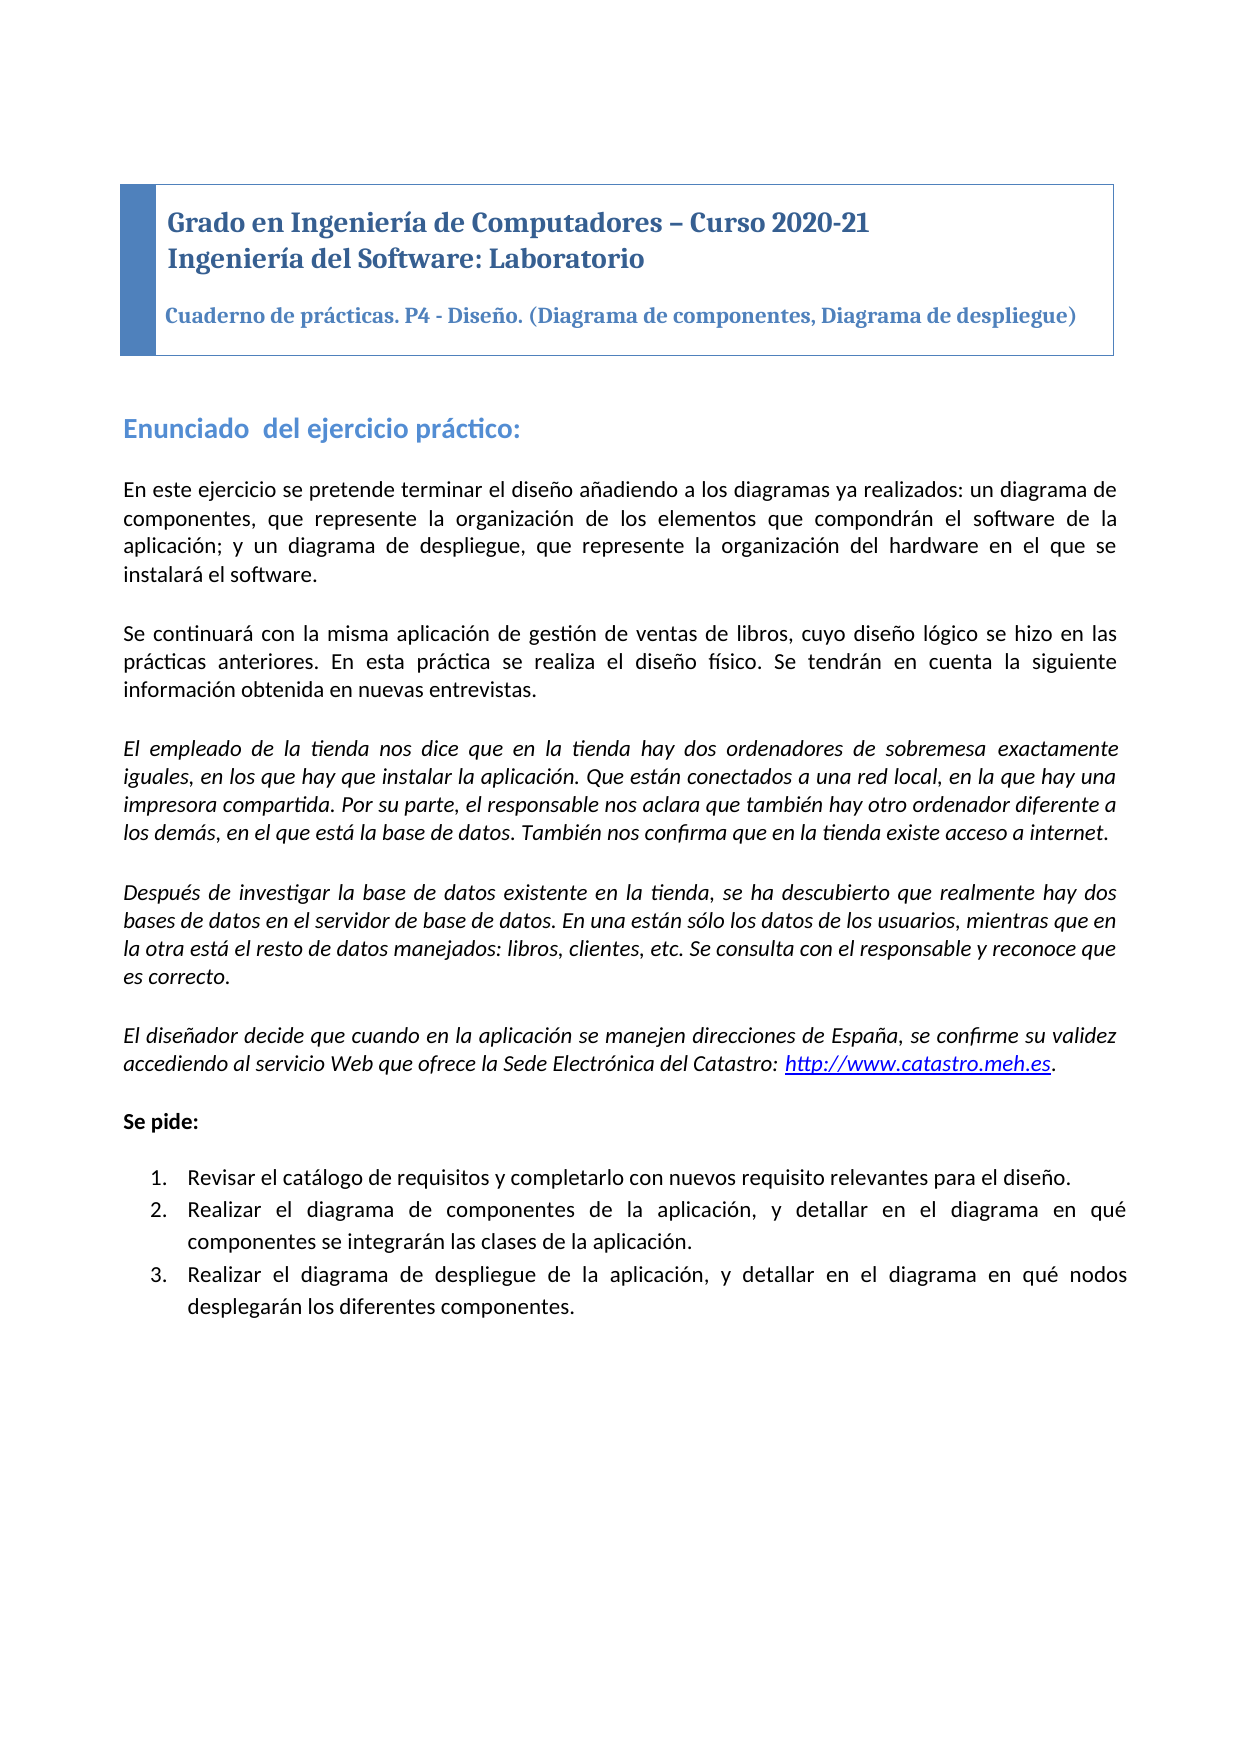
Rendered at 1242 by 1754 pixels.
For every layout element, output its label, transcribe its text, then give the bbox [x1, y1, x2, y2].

picture [156, 192, 1113, 348]
text En este ejercicio se pretende terminar el diseño añadiendo a los diagramas ya realizados: un diagrama de componentes, que represente la organización de los elementos que compondrán el software de la aplicación; y un diagrama de despliegue, que represente la organización del hardware en el que se instalará el software. [123, 476, 1119, 588]
text Después de investigar la base de datos existente en la tienda, se ha descubierto que realmente hay dos bases de datos en el servidor de base de datos. En una están sólo los datos de los usuarios, mientras que en la otra está el resto de datos manejados: libros, clientes, etc. Se consulta con el responsable y reconoce que es correcto. [123, 878, 1119, 990]
text Se pide: [123, 1107, 887, 1135]
text El diseñador decide que cuando en la aplicación se manejen direcciones de España, se confirme su validez accediendo al servicio Web que ofrece la Sede Electrónica del Catastro: http://www.catastro.meh.es. [123, 1021, 1119, 1077]
text El empleado de la tienda nos dice que en la tienda hay dos ordenadores de sobremesa exactamente iguales, en los que hay que instalar la aplicación. Que están conectados a una red local, en la que hay una impresora compartida. Por su parte, el responsable nos aclara que también hay otro ordenador diferente a los demás, en el que está la base de datos. También nos confirma que en la tienda existe acceso a internet. [123, 734, 1119, 847]
text Cuaderno de prácticas. P4 - Diseño. (Diagrama de componentes, Diagrama de despliegue) [165, 301, 1131, 328]
list Revisar el catálogo de requisitos y completarlo con nuevos requisito relevantes para el diseño. [150, 1163, 1129, 1191]
text Enunciado del ejercicio práctico: [123, 417, 1131, 444]
text Se continuará con la misma aplicación de gestión de ventas de libros, cuyo diseño lógico se hizo en las prácticas anteriores. En esta práctica se realiza el diseño físico. Se tendrán en cuenta la siguiente información obtenida en nuevas entrevistas. [123, 619, 1119, 703]
list Realizar el diagrama de despliegue de la aplicación, y detallar en el diagrama en qué nodos desplegarán los diferentes componentes. [150, 1260, 1129, 1320]
list Realizar el diagrama de componentes de la aplicación, y detallar en el diagrama en qué componentes se integrarán las clases de la aplicación. [150, 1195, 1129, 1256]
text Ingeniería del Software: Laboratorio [167, 242, 1131, 275]
text Grado en Ingeniería de Computadores – Curso 2020-21 [167, 206, 1131, 240]
